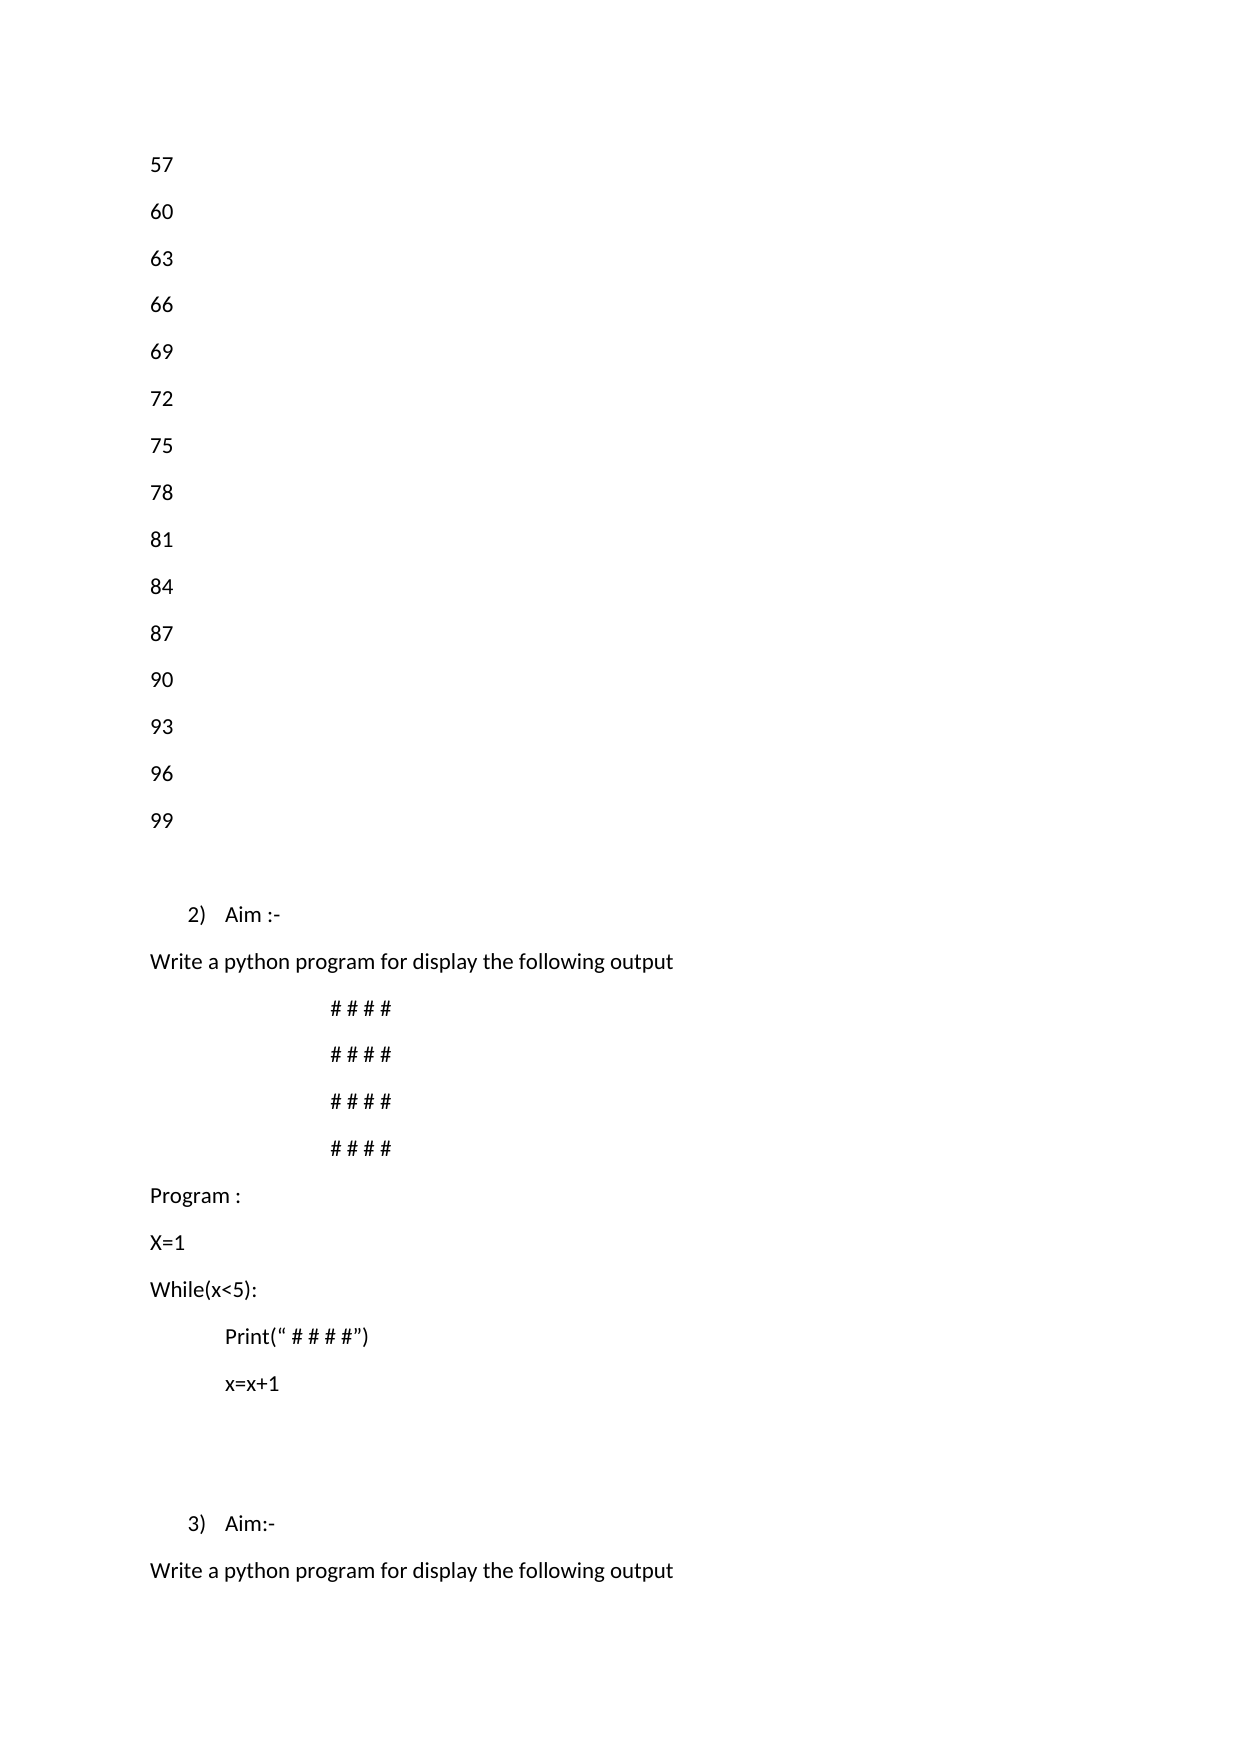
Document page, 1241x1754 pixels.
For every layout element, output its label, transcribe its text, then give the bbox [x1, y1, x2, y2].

text 81 [150, 525, 1090, 553]
text 75 [150, 431, 1090, 459]
list Aim :- [187, 900, 1090, 928]
text # # # # [150, 1041, 1090, 1069]
text While(x<5): [150, 1275, 1090, 1303]
text 57 [150, 150, 1090, 178]
text # # # # [150, 1087, 1090, 1116]
text 60 [150, 197, 1090, 225]
text 63 [150, 244, 1090, 272]
text # # # # [150, 994, 1090, 1022]
text Program : [150, 1181, 1090, 1209]
text # # # # [150, 1134, 1090, 1162]
text 78 [150, 478, 1090, 506]
list Aim:- [187, 1509, 1090, 1537]
text 69 [150, 337, 1090, 366]
text 87 [150, 619, 1090, 647]
text 84 [150, 572, 1090, 600]
text 90 [150, 666, 1090, 694]
text Write a python program for display the following output [150, 947, 1090, 975]
text Print(“ # # # #”) [150, 1322, 1090, 1350]
text x=x+1 [150, 1369, 1090, 1397]
text Write a python program for display the following output [150, 1556, 1090, 1584]
text X=1 [150, 1228, 1090, 1256]
text 99 [150, 806, 1090, 834]
text 93 [150, 712, 1090, 741]
text 96 [150, 759, 1090, 787]
text 72 [150, 384, 1090, 412]
text 66 [150, 291, 1090, 319]
